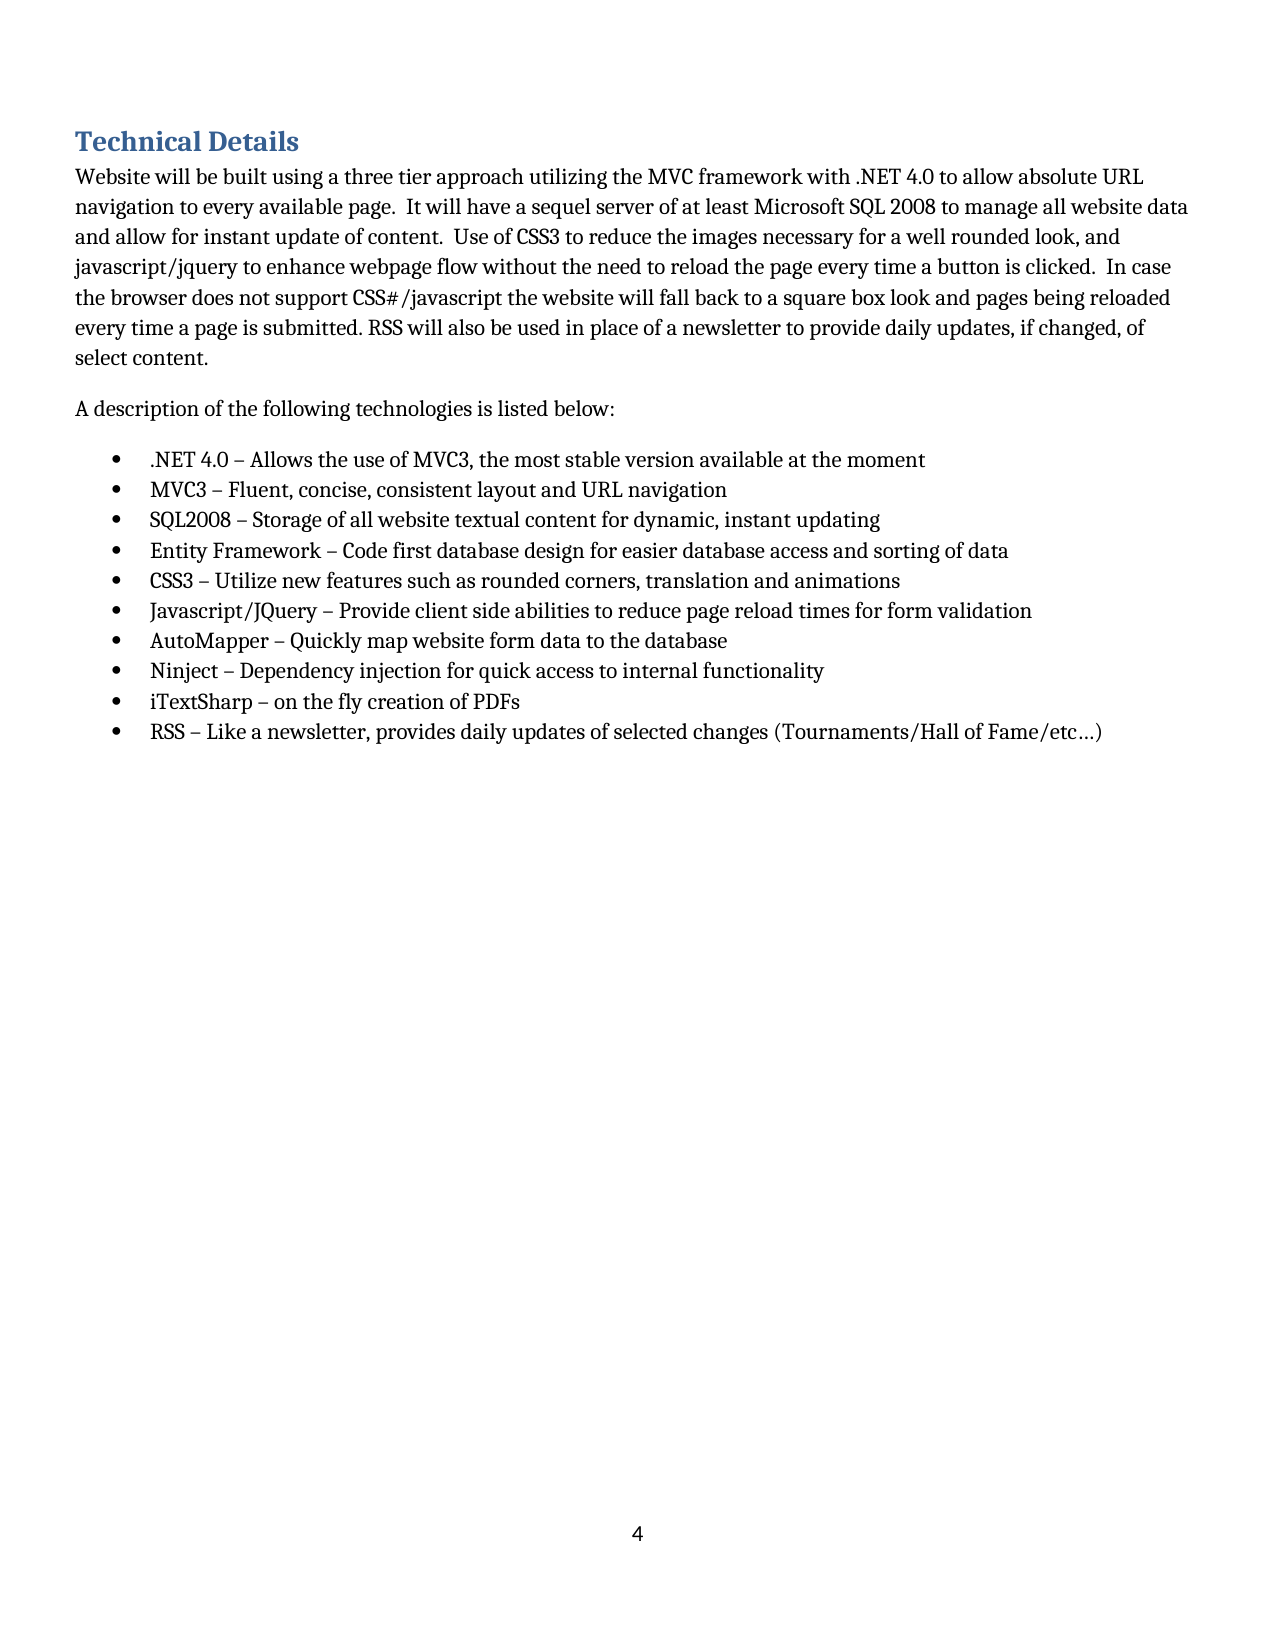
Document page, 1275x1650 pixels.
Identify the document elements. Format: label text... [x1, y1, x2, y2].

list RSS – Like a newsletter, provides daily updates of selected changes (Tournaments/Hall of Fame/etc…) [112, 719, 1200, 745]
text A description of the following technologies is listed below: [75, 396, 1200, 422]
list Javascript/JQuery – Provide client side abilities to reduce page reload times for form validation [112, 598, 1200, 624]
list .NET 4.0 – Allows the use of MVC3, the most stable version available at the moment [112, 447, 1200, 473]
list iTextSharp – on the fly creation of PDFs [112, 688, 1200, 715]
list Ninject – Dependency injection for quick access to internal functionality [112, 658, 1200, 685]
list SQL2008 – Storage of all website textual content for dynamic, instant updating [112, 507, 1200, 534]
list CSS3 – Utilize new features such as rounded corners, translation and animations [112, 568, 1200, 594]
list Entity Framework – Code first database design for easier database access and sorting of data [112, 537, 1200, 564]
list AutoMapper – Quickly map website form data to the database [112, 628, 1200, 654]
subtitle Technical Details [75, 125, 1200, 158]
list MVC3 – Fluent, concise, consistent layout and URL navigation [112, 477, 1200, 503]
text Website will be built using a three tier approach utilizing the MVC framework with .NET 4.0 to allow absolute URL navigation to every available page. It will have a sequel server of at least Microsoft SQL 2008 to manage all website data and allow for instant update of content. Use of CSS3 to reduce the images necessary for a well rounded look, and javascript/jquery to enhance webpage flow without the need to reload the page every time a button is clicked. In case the browser does not support CSS#/javascript the website will fall back to a square box look and pages being reloaded every time a page is submitted. RSS will also be used in place of a newsletter to provide daily updates, if changed, of select content. [75, 163, 1200, 371]
